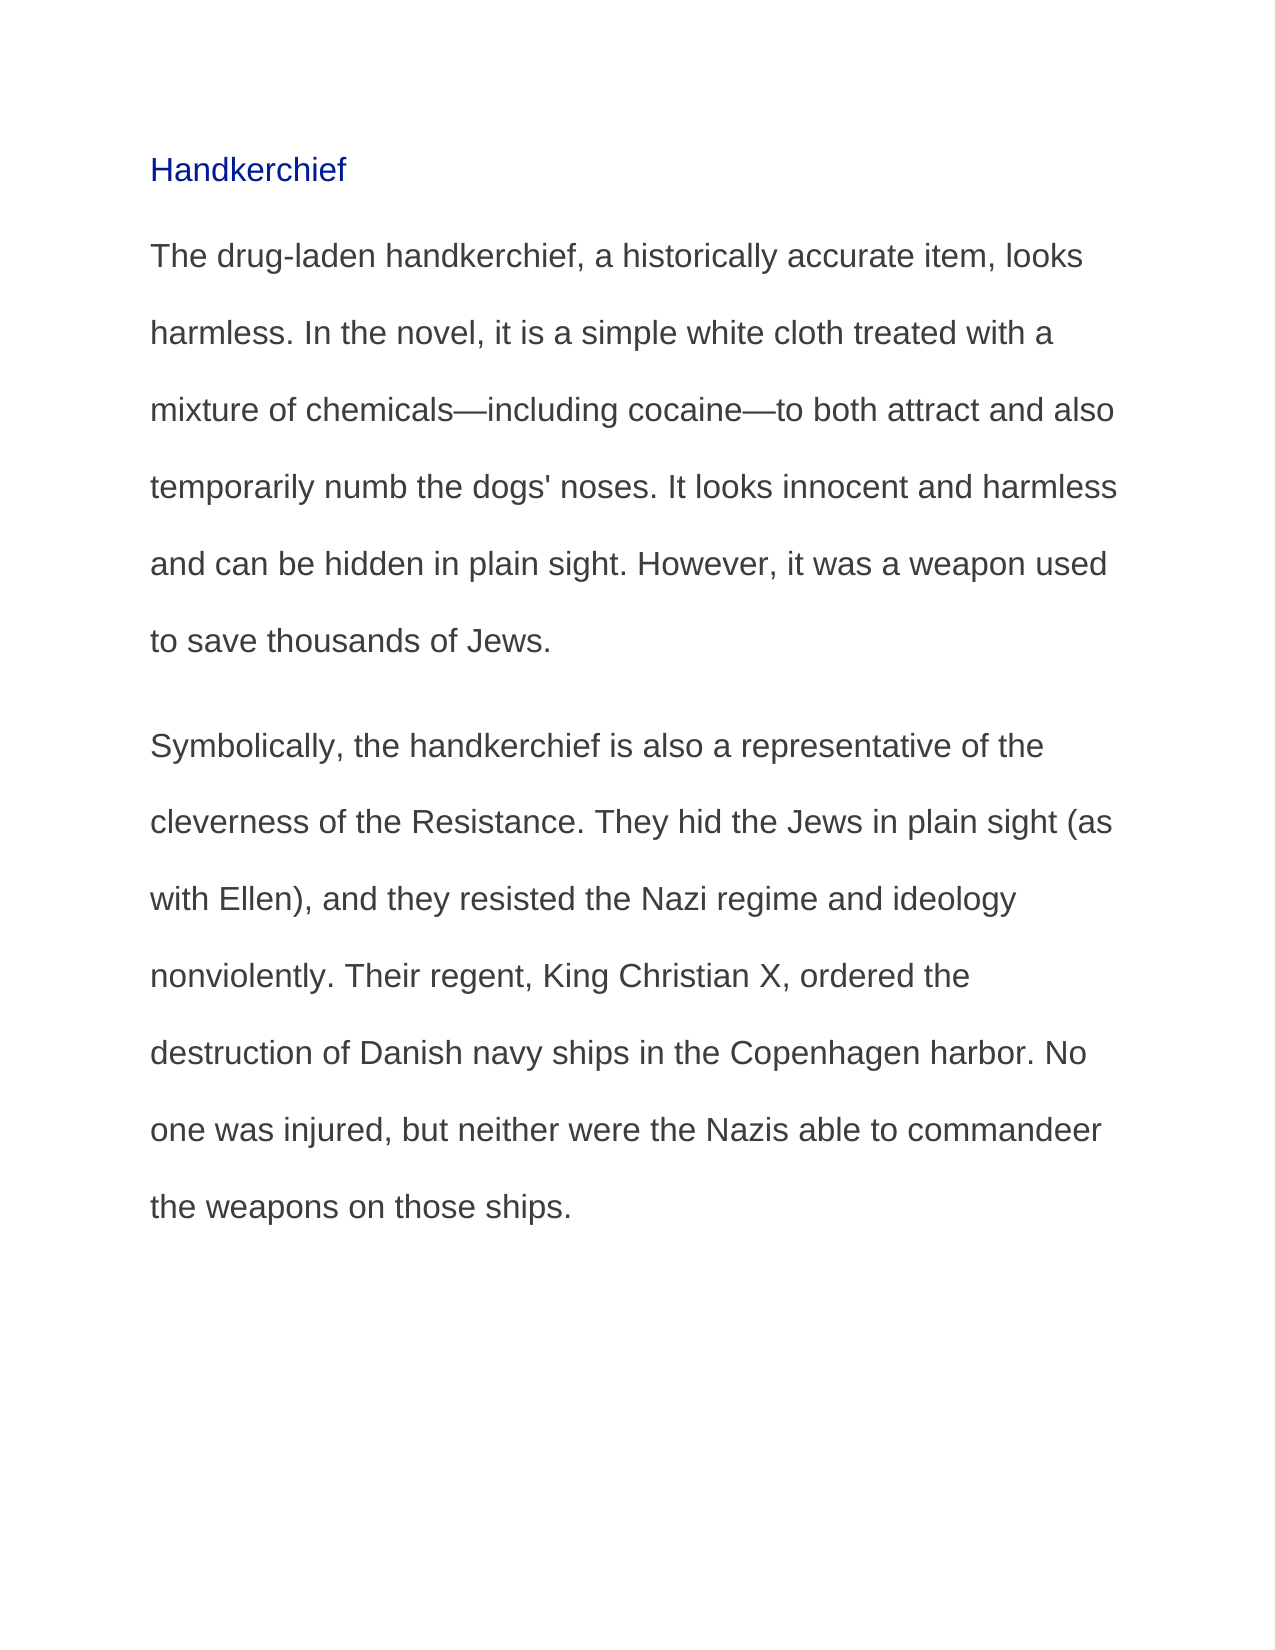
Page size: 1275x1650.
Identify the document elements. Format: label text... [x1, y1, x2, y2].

text The drug-laden handkerchief, a historically accurate item, looks harmless. In the novel, it is a simple white cloth treated with a mixture of chemicals—including cocaine—to both attract and also temporarily numb the dogs' noses. It looks innocent and harmless and can be hidden in plain sight. However, it was a weapon used to save thousands of Jews. [150, 236, 1125, 659]
subtitle Handkerchief [150, 150, 1125, 188]
text Symbolically, the handkerchief is also a representative of the cleverness of the Resistance. They hid the Jews in plain sight (as with Ellen), and they resisted the Nazi regime and ideology nonviolently. Their regent, King Christian X, ordered the destruction of Danish navy ships in the Copenhagen harbor. No one was injured, but neither were the Nazis able to commandeer the weapons on those ships. [150, 726, 1125, 1225]
